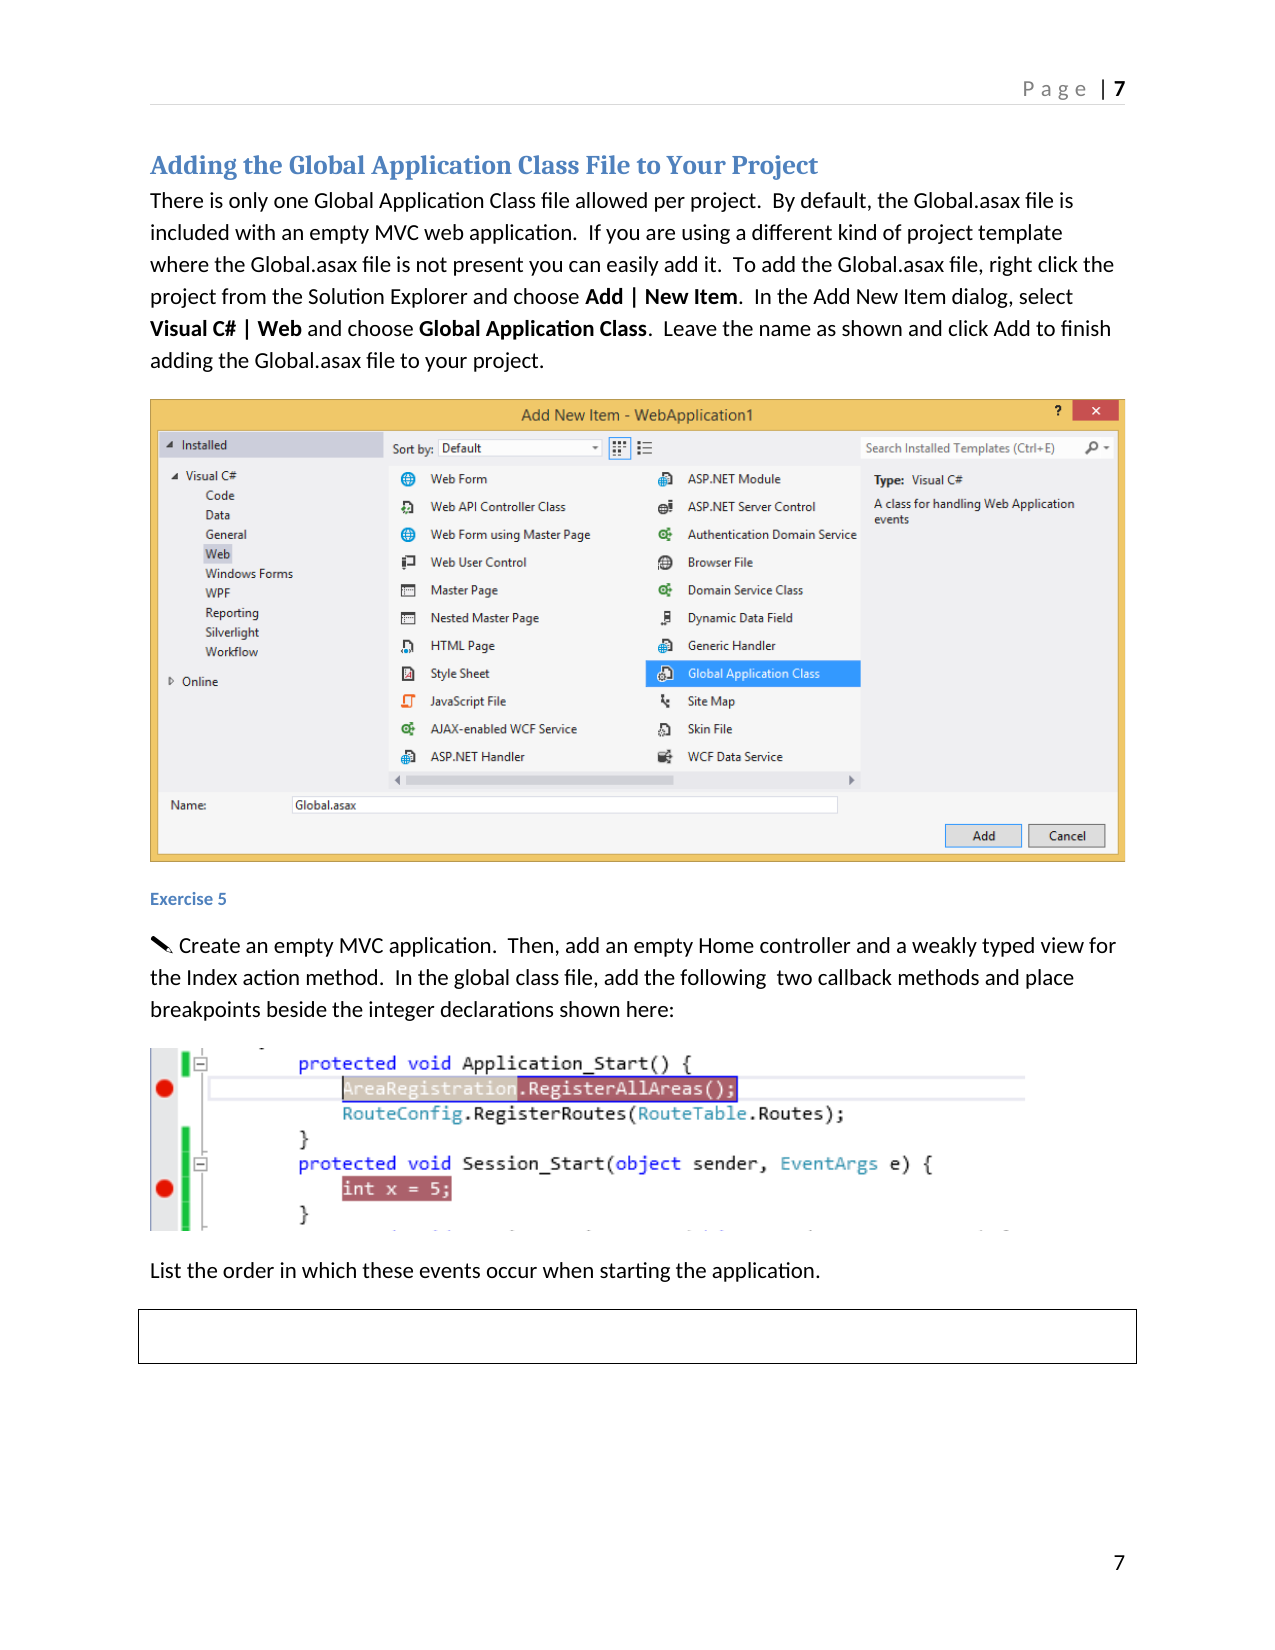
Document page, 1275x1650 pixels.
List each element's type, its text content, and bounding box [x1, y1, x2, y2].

table_header [139, 1310, 1136, 1363]
text Create an empty MVC application. Then, add an empty Home controller and a weakly typed view for the Index action method. In the global class file, add the following two callback methods and place breakpoints beside the integer declarations shown here: [150, 931, 1125, 1023]
text List the order in which these events occur when starting the application. [150, 1256, 1125, 1284]
subtitle Adding the Global Application Class File to Your Project [150, 150, 1125, 181]
text Exercise 5 [150, 887, 1125, 910]
text There is only one Global Application Class file allowed per project. By default, the Global.asax file is included with an empty MVC web application. If you are using a different kind of project template where the Global.asax file is not present you can easily add it. To add the Global.asax file, right click the project from the Solution Explorer and choose Add | New Item. In the Add New Item dialog, select Visual C# | Web and choose Global Application Class. Leave the name as shown and click Add to finish adding the Global.asax file to your project. [150, 186, 1125, 375]
picture [150, 399, 1125, 862]
picture [150, 1048, 1025, 1231]
